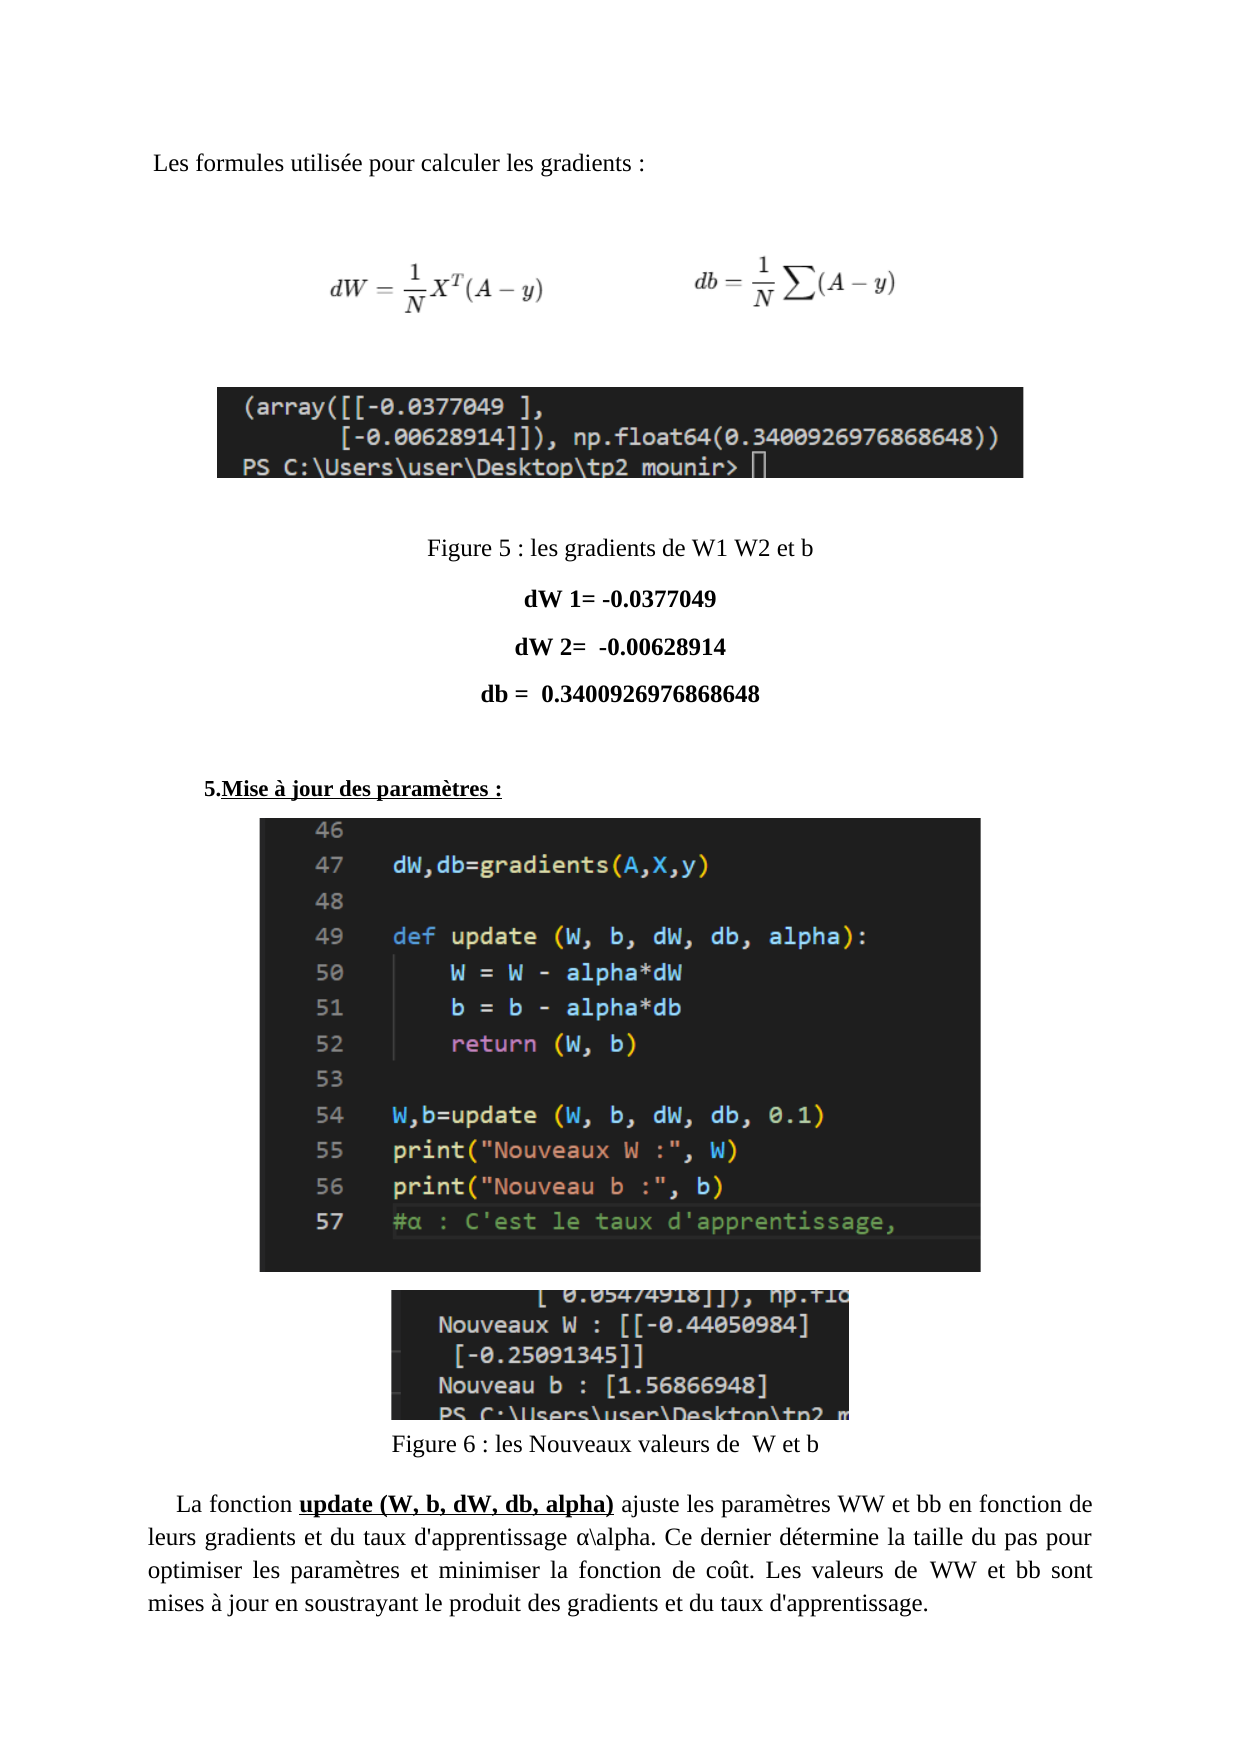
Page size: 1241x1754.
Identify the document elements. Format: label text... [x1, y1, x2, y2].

picture [295, 240, 568, 332]
picture [259, 818, 981, 1272]
list Mise à jour des paramètres : [166, 775, 1093, 801]
picture [217, 387, 1024, 478]
picture [662, 247, 953, 323]
text Les formules utilisée pour calculer les gradients : [148, 148, 1093, 176]
text dW 1= -0.0377049 [148, 547, 1093, 613]
text dW 2= -0.00628914 [148, 632, 1093, 660]
picture [391, 1290, 849, 1420]
text db = 0.3400926976868648 [148, 679, 1093, 708]
